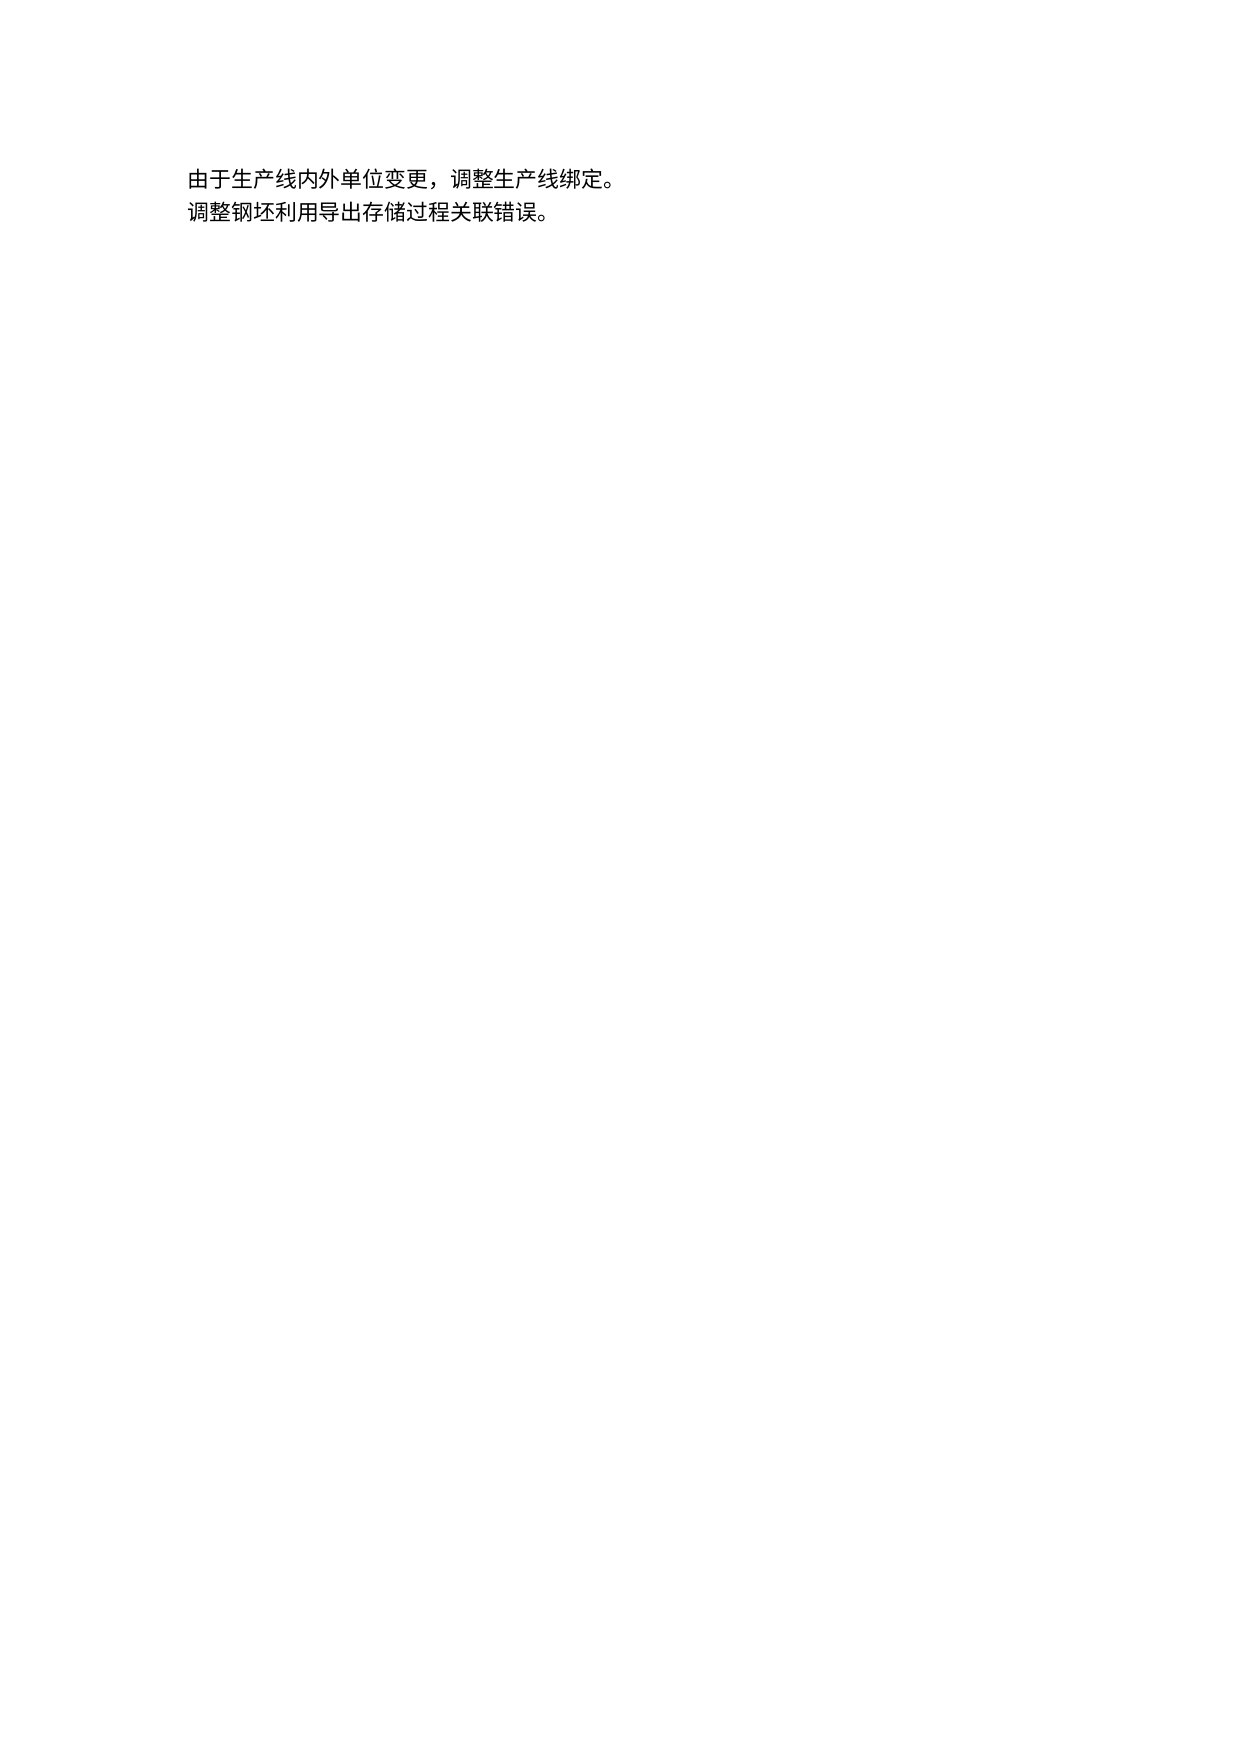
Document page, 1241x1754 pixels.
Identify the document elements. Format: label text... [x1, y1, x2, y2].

text 由于生产线内外单位变更，调整生产线绑定。 [187, 162, 1053, 194]
text 调整钢坯利用导出存储过程关联错误。 [187, 194, 1053, 227]
